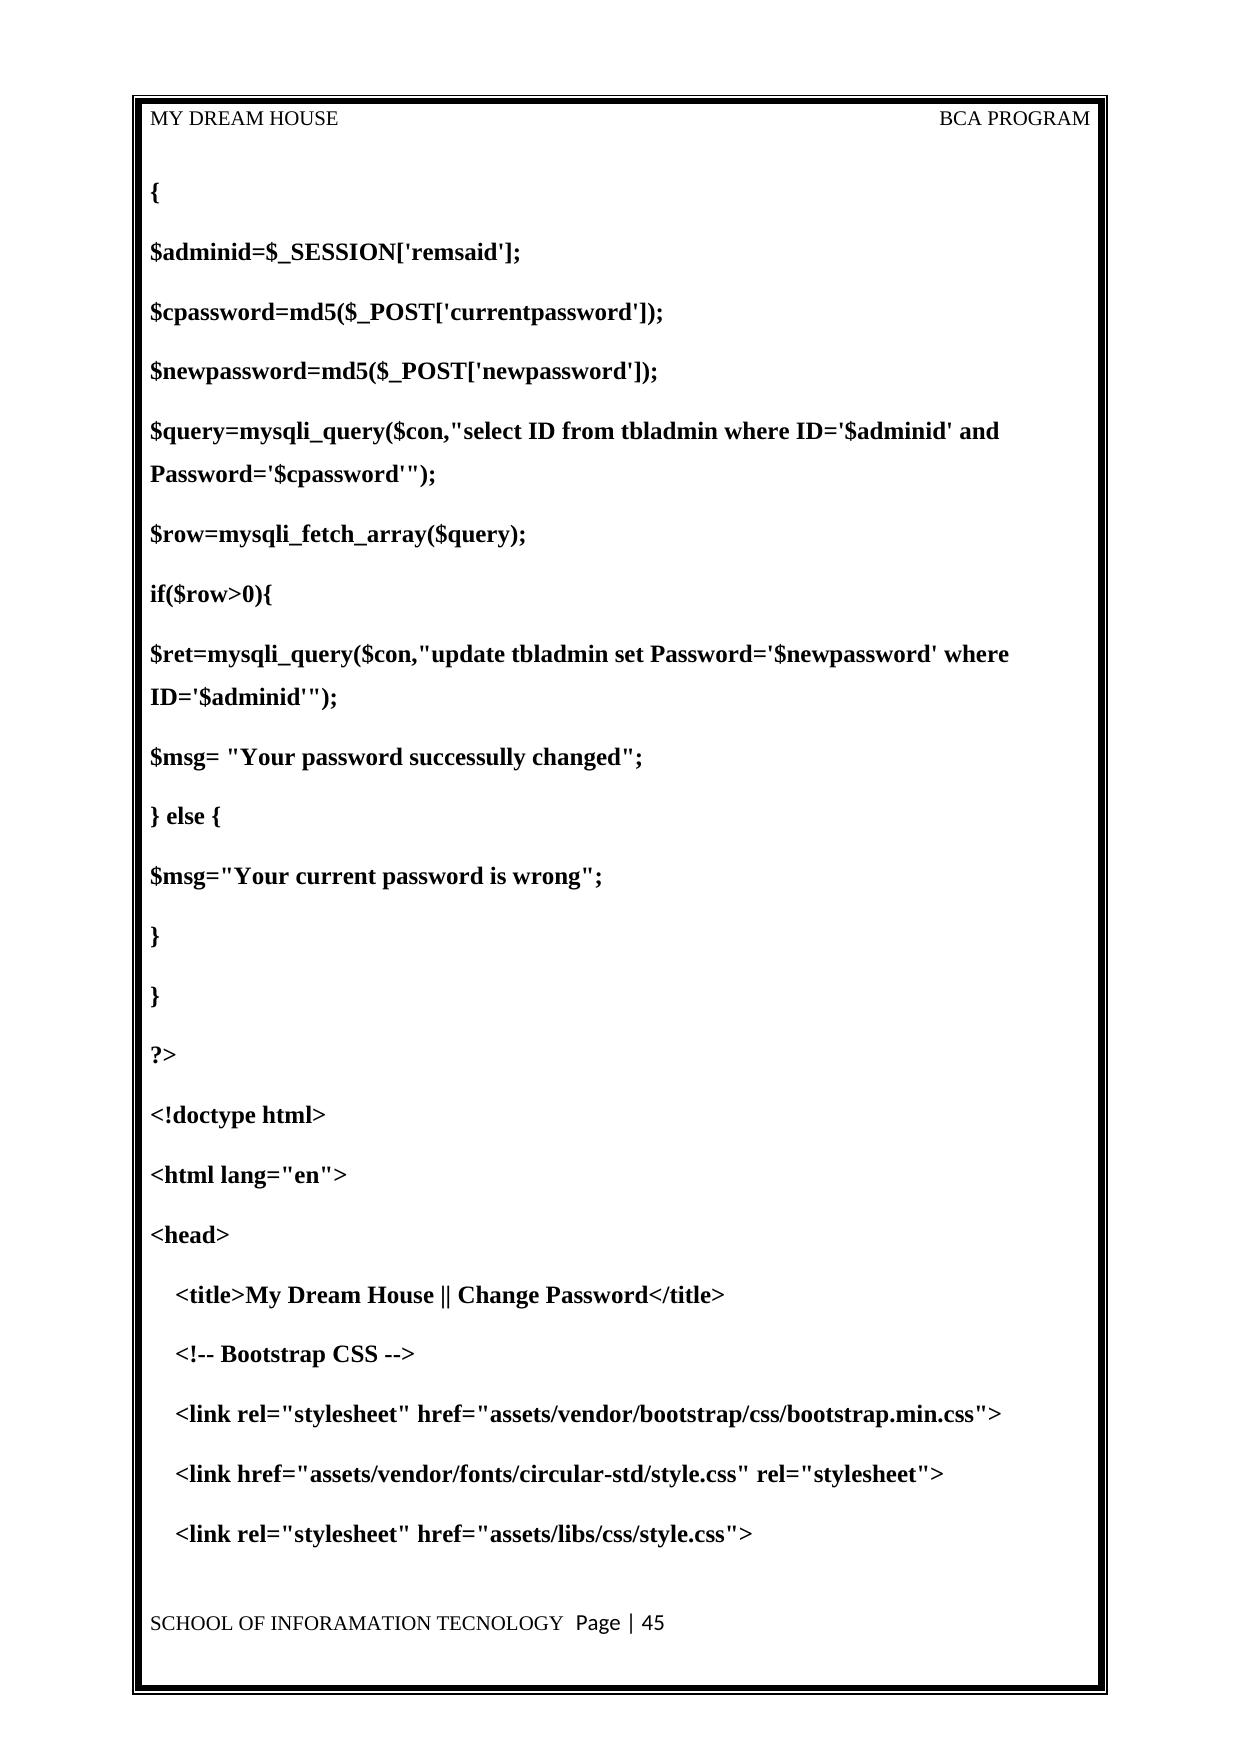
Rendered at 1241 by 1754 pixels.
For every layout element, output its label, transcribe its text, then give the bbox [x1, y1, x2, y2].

text $ret=mysqli_query($con,"update tbladmin set Password='$newpassword' where ID='$adminid'"); [150, 639, 1090, 711]
text { [150, 177, 1090, 206]
text $newpassword=md5($_POST['newpassword']); [150, 356, 1090, 385]
text $row=mysqli_fetch_array($query); [150, 519, 1090, 548]
text <link rel="stylesheet" href="assets/libs/css/style.css"> [150, 1519, 1090, 1548]
text } [150, 981, 1090, 1009]
text $adminid=$_SESSION['remsaid']; [150, 237, 1090, 266]
text if($row>0){ [150, 579, 1090, 608]
text $msg= "Your password successully changed"; [150, 742, 1090, 770]
text } else { [150, 801, 1090, 830]
text <!doctype html> [150, 1100, 1090, 1129]
text <link rel="stylesheet" href="assets/vendor/bootstrap/css/bootstrap.min.css"> [150, 1399, 1090, 1428]
text <title>My Dream House || Change Password</title> [150, 1280, 1090, 1308]
text ?> [150, 1041, 1090, 1069]
text $cpassword=md5($_POST['currentpassword']); [150, 297, 1090, 325]
text } [150, 921, 1090, 950]
text <!-- Bootstrap CSS --> [150, 1339, 1090, 1368]
text <head> [150, 1220, 1090, 1249]
text <html lang="en"> [150, 1160, 1090, 1189]
text $msg="Your current password is wrong"; [150, 861, 1090, 890]
text <link href="assets/vendor/fonts/circular-std/style.css" rel="stylesheet"> [150, 1459, 1090, 1488]
text $query=mysqli_query($con,"select ID from tbladmin where ID='$adminid' and Password='$cpassword'"); [150, 416, 1090, 488]
